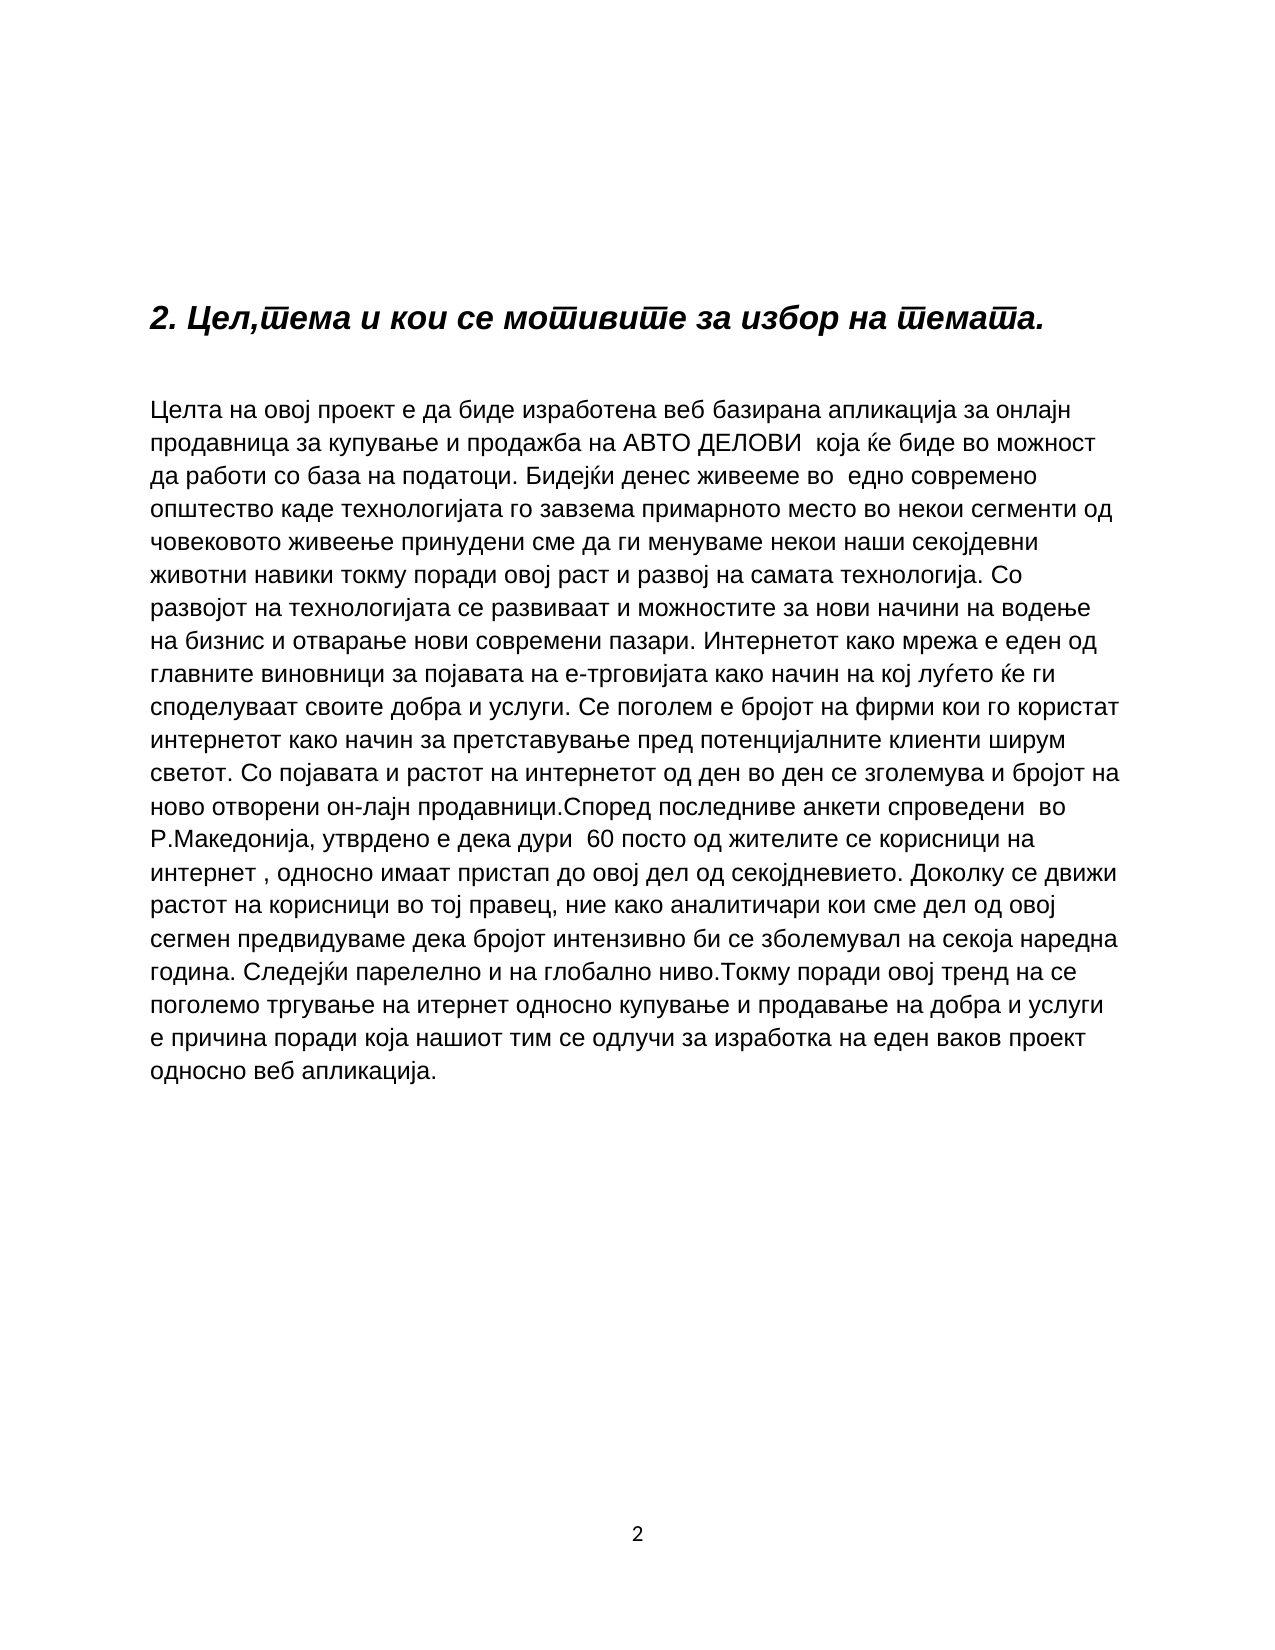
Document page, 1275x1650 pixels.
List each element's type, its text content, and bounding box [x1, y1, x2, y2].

subtitle 2. Цел,тема и кои се мотивите за избор на темата. [150, 298, 1125, 336]
text Целта на овој проект е да биде изработена веб базирана апликација за онлајн продавница за купување и продажба на АВТО ДЕЛОВИ која ќе биде во можност да работи со база на податоци. Бидејќи денес живееме во едно современо општество каде технологијата го завзема примарното место во некои сегменти од човековото живеење принудени сме да ги менуваме некои наши секојдевни животни навики токму поради овој раст и развој на самата технологија. Со развојот на технологијата се развиваат и можностите за нови начини на водење на бизнис и отварање нови современи пазари. Интернетот како мрежа е еден од главните виновници за појавата на е-трговијата како начин на кој луѓето ќе ги споделуваат своите добра и услуги. Се поголем е бројот на фирми кои го користат интернетот како начин за претставување пред потенцијалните клиенти ширум светот. Со појавата и растот на интернетот од ден во ден се зголемува и бројот на ново отворени он-лајн продавници.Според последниве анкети спроведени во Р.Македонија, утврдено е дека дури 60 посто од жителите се корисници на интернет , односно имаат пристап до овој дел од секојдневието. Доколку се движи растот на корисници во тој правец, ние како аналитичари кои сме дел од овој сегмен предвидуваме дека бројот интензивно би се зболемувал на секоја наредна година. Следејќи парелелно и на глобално ниво.Токму поради овој тренд на се поголемо тргување на итернет односно купување и продавање на добра и услуги е причина поради која нашиот тим се одлучи за изработка на еден ваков проект односно веб апликација. [150, 395, 1125, 1084]
